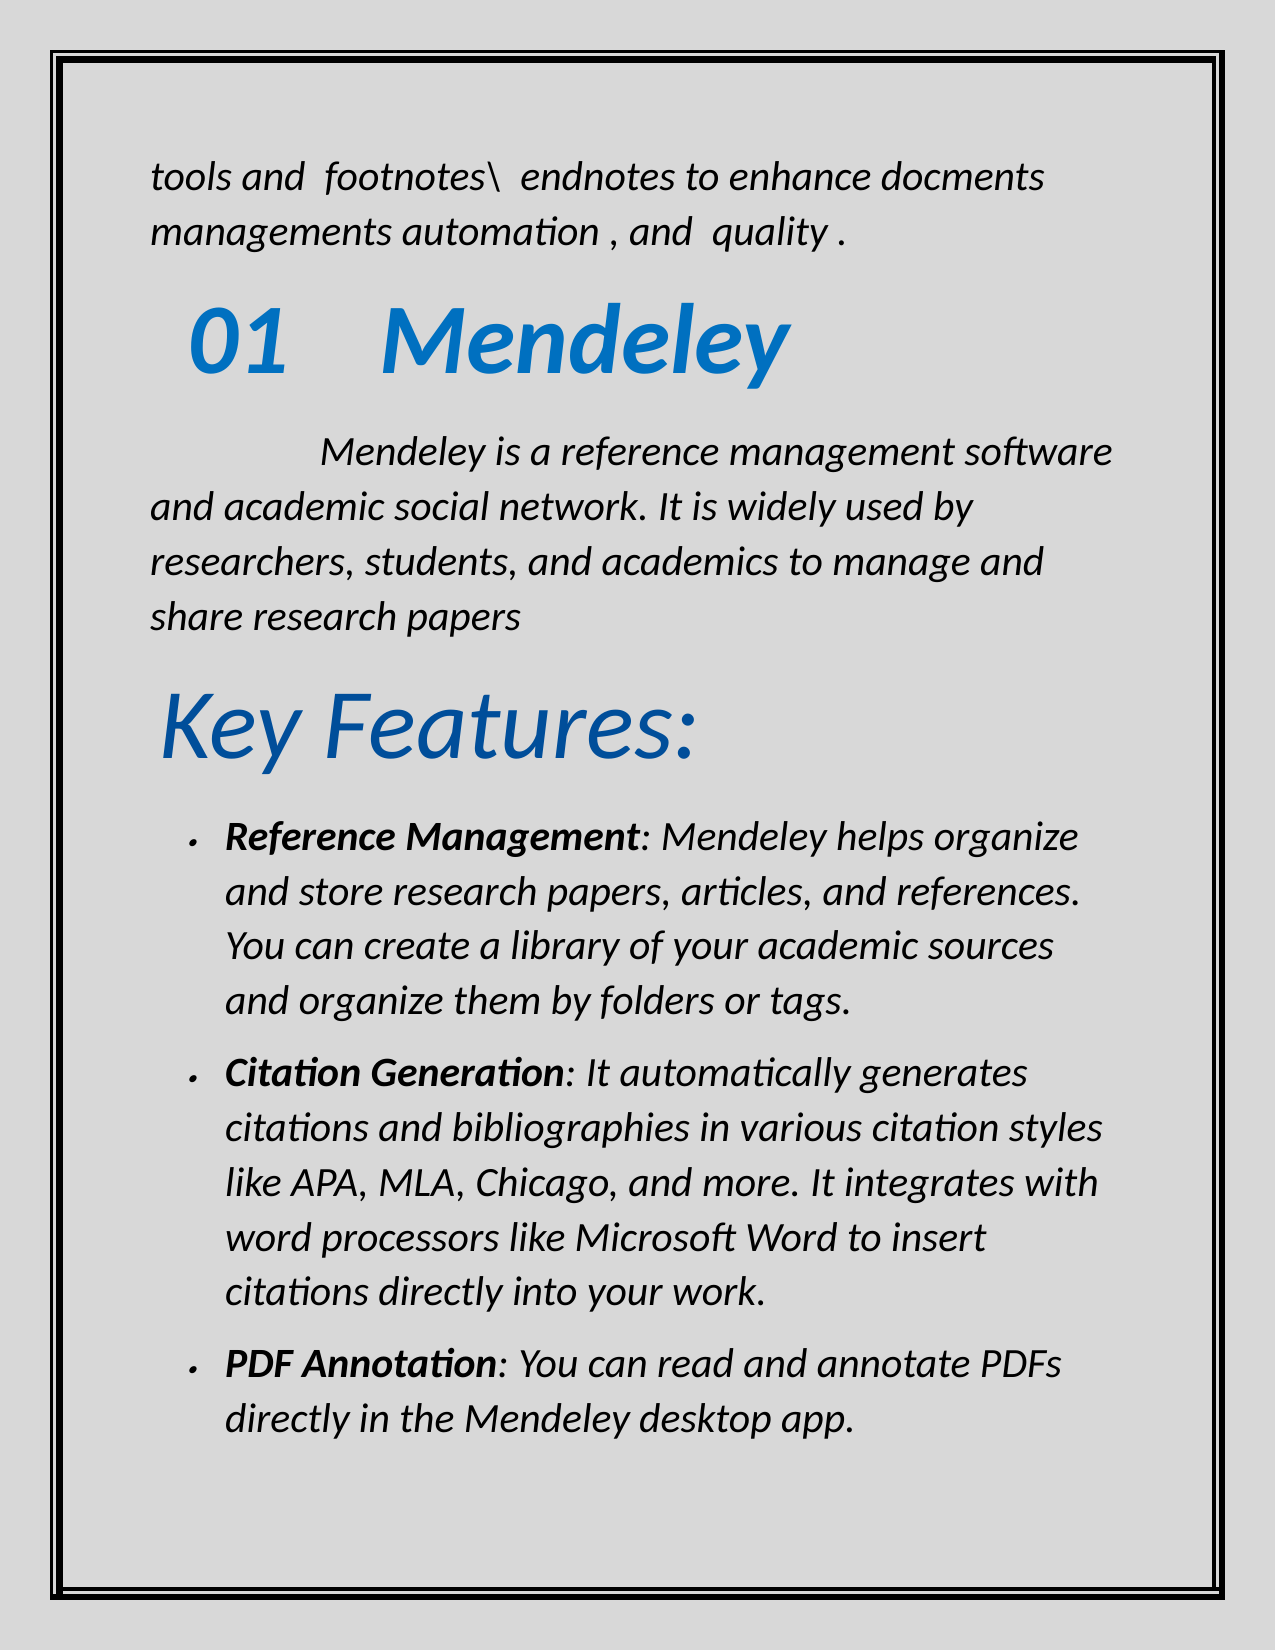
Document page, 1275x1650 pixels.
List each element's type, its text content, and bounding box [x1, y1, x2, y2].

text Mendeley is a reference management software and academic social network. It is widely used by researchers, students, and academics to manage and share research papers [150, 425, 1125, 640]
text 01 Mendeley [150, 276, 1125, 398]
list PDF Annotation: You can read and annotate PDFs directly in the Mendeley desktop app. [187, 1337, 1125, 1443]
list Citation Generation: It automatically generates citations and bibliographies in various citation styles like APA, MLA, Chicago, and more. It integrates with word processors like Microsoft Word to insert citations directly into your work. [187, 1046, 1125, 1316]
text Key Features: [150, 661, 1125, 783]
list Reference Management: Mendeley helps organize and store research papers, articles, and references. You can create a library of your academic sources and organize them by folders or tags. [187, 809, 1125, 1025]
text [150, 150, 1125, 256]
